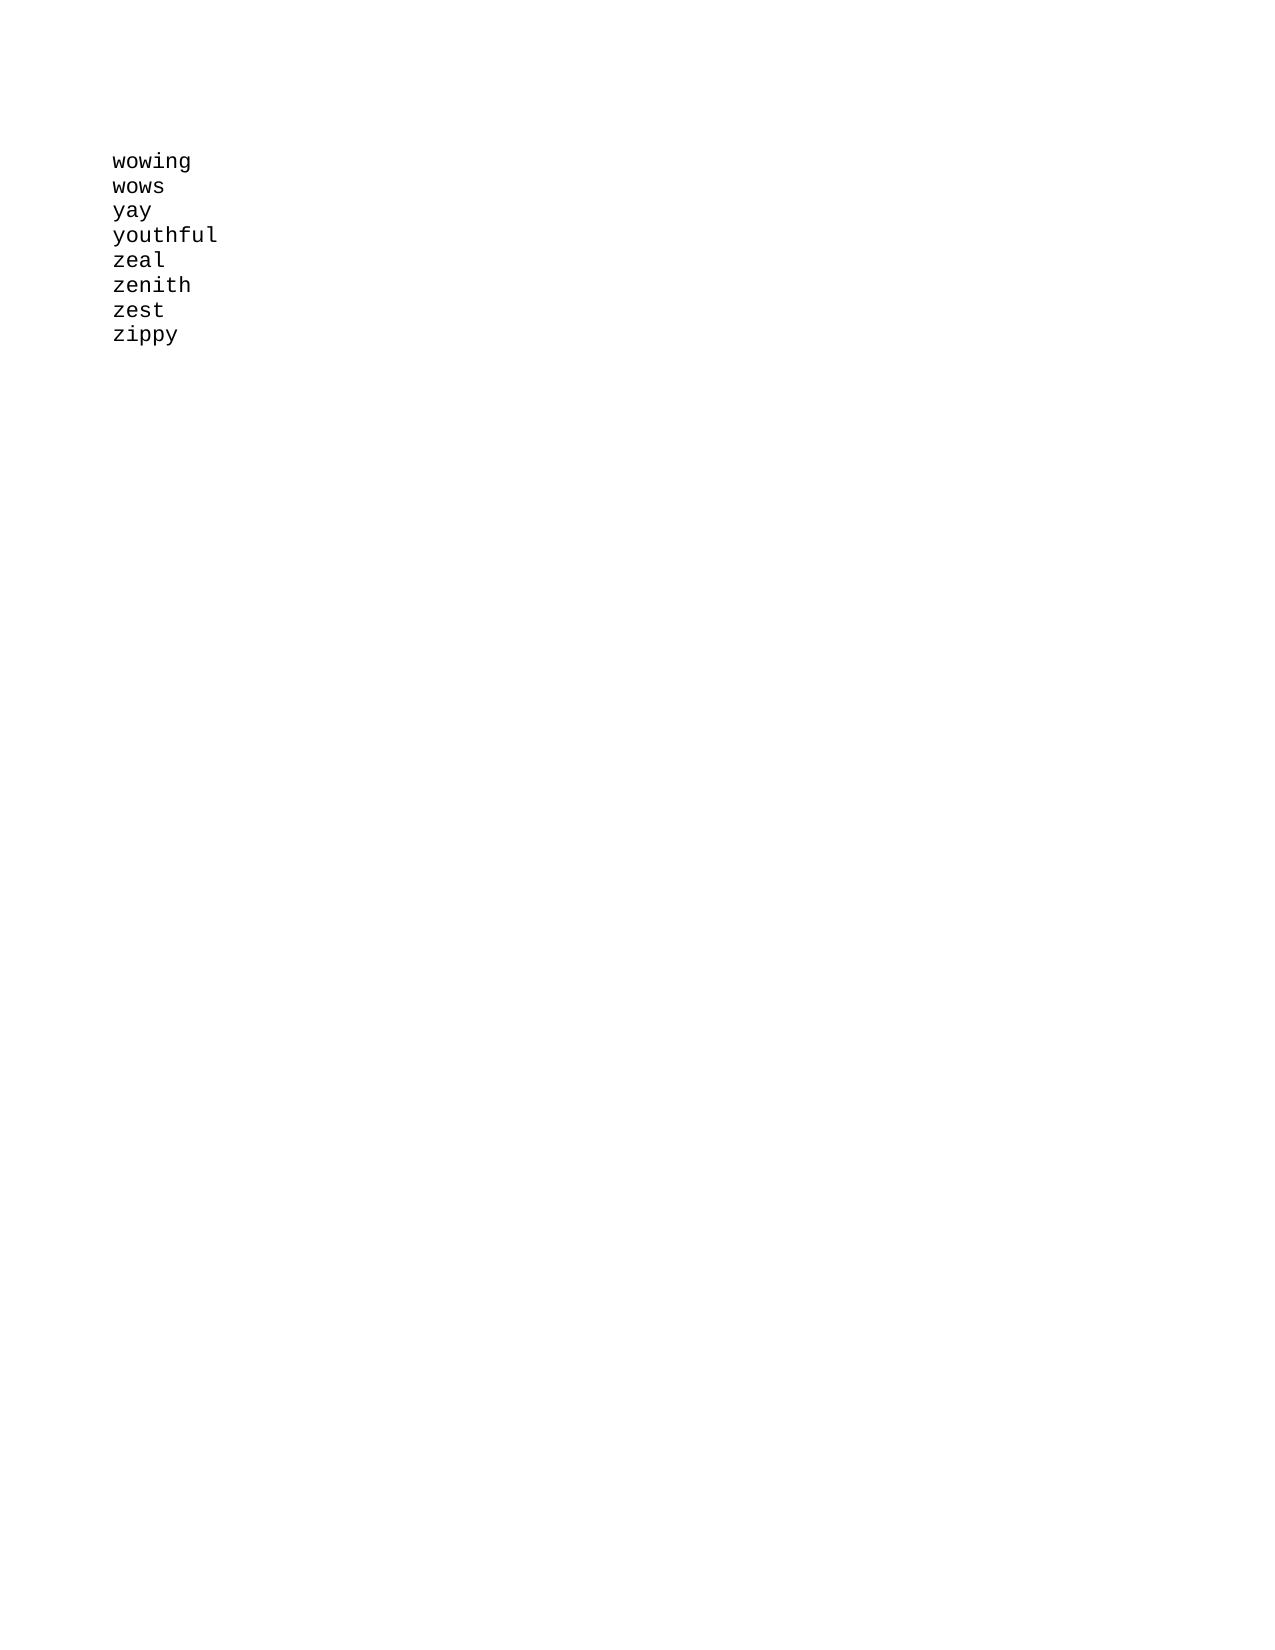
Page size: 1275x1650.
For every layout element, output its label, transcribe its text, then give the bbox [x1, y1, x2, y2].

text zippy [112, 323, 1163, 348]
text yay [112, 199, 1163, 224]
text youthful [112, 224, 1163, 249]
text wows [112, 175, 1163, 199]
text zest [112, 299, 1163, 323]
text zeal [112, 249, 1163, 274]
text wowing [112, 150, 1163, 175]
text zenith [112, 274, 1163, 299]
